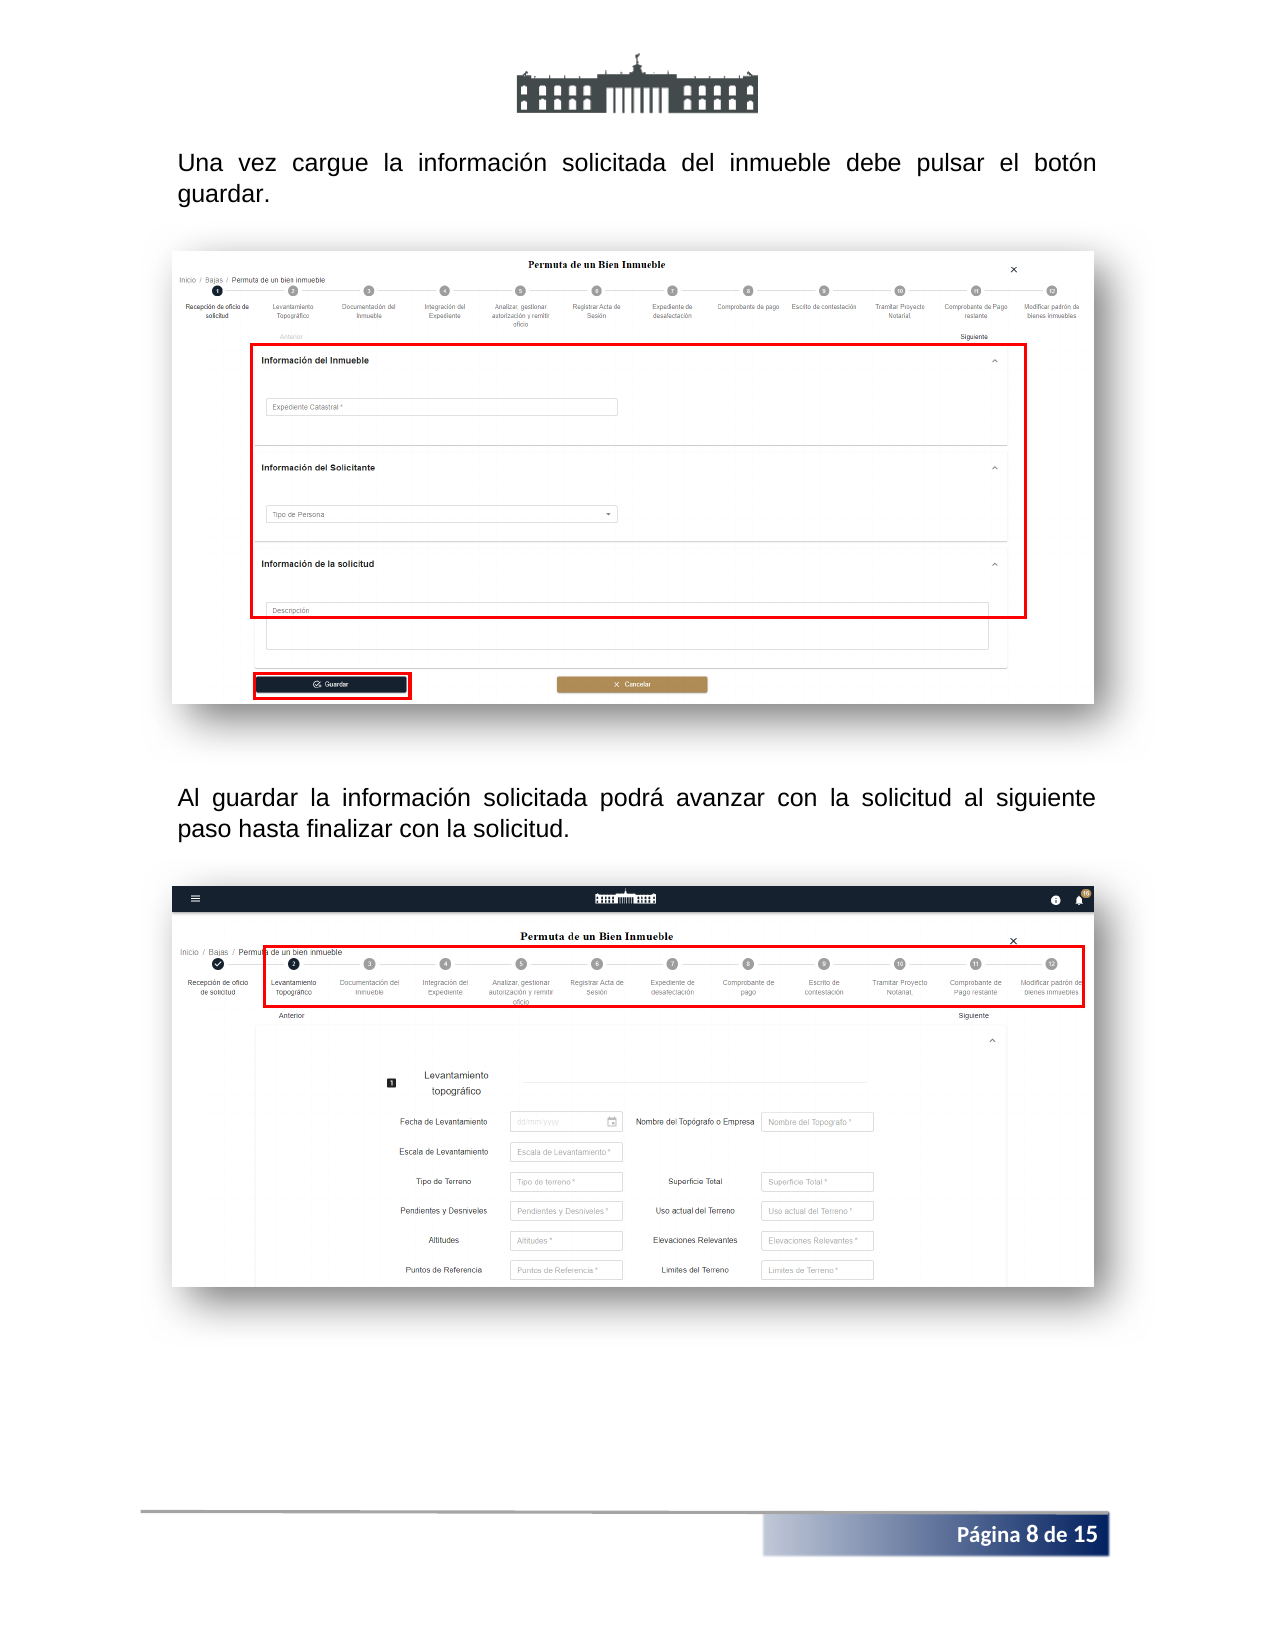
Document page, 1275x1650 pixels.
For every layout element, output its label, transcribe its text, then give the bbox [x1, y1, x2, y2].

text Al guardar la información solicitada podrá avanzar con la solicitud al siguiente paso hasta finalizar con la solicitud. [177, 783, 1098, 843]
picture [515, 50, 760, 128]
picture [172, 251, 1094, 704]
text Una vez cargue la información solicitada del inmueble debe pulsar el botón guardar. [177, 148, 1098, 207]
picture [172, 886, 1094, 1287]
